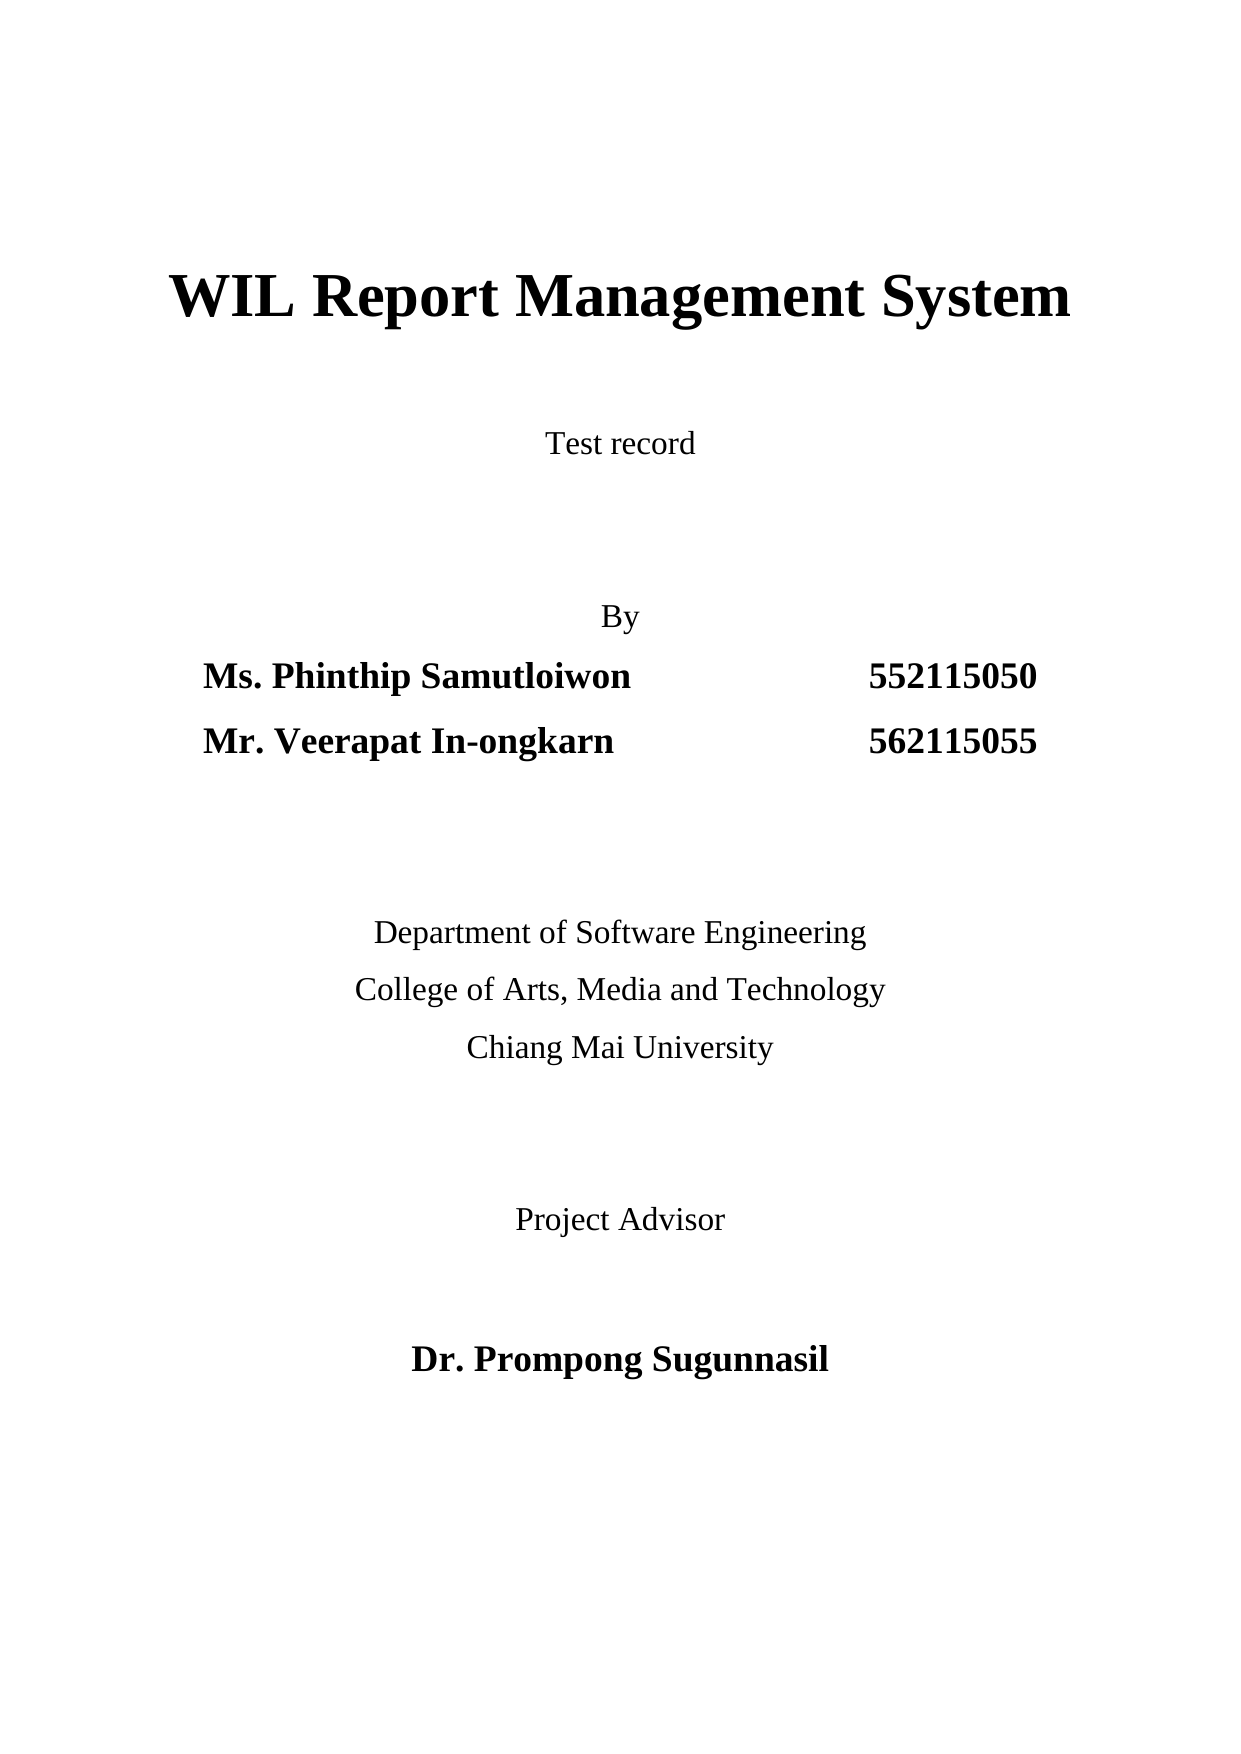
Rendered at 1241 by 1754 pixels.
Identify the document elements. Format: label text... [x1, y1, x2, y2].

text WIL Report Management System [150, 258, 1090, 330]
text Dr. Prompong Sugunnasil [150, 1336, 1090, 1379]
text Mr. Veerapat In-ongkarn 562115055 [150, 718, 1090, 761]
text Chiang Mai University [150, 1027, 1090, 1065]
text Ms. Phinthip Samutloiwon 552115050 [150, 653, 1090, 696]
text Test record [150, 423, 1090, 462]
text Project Advisor [150, 1199, 1090, 1238]
text Department of Software Engineering [150, 912, 1090, 950]
text College of Arts, Media and Technology [150, 969, 1090, 1008]
text By [150, 596, 1090, 634]
